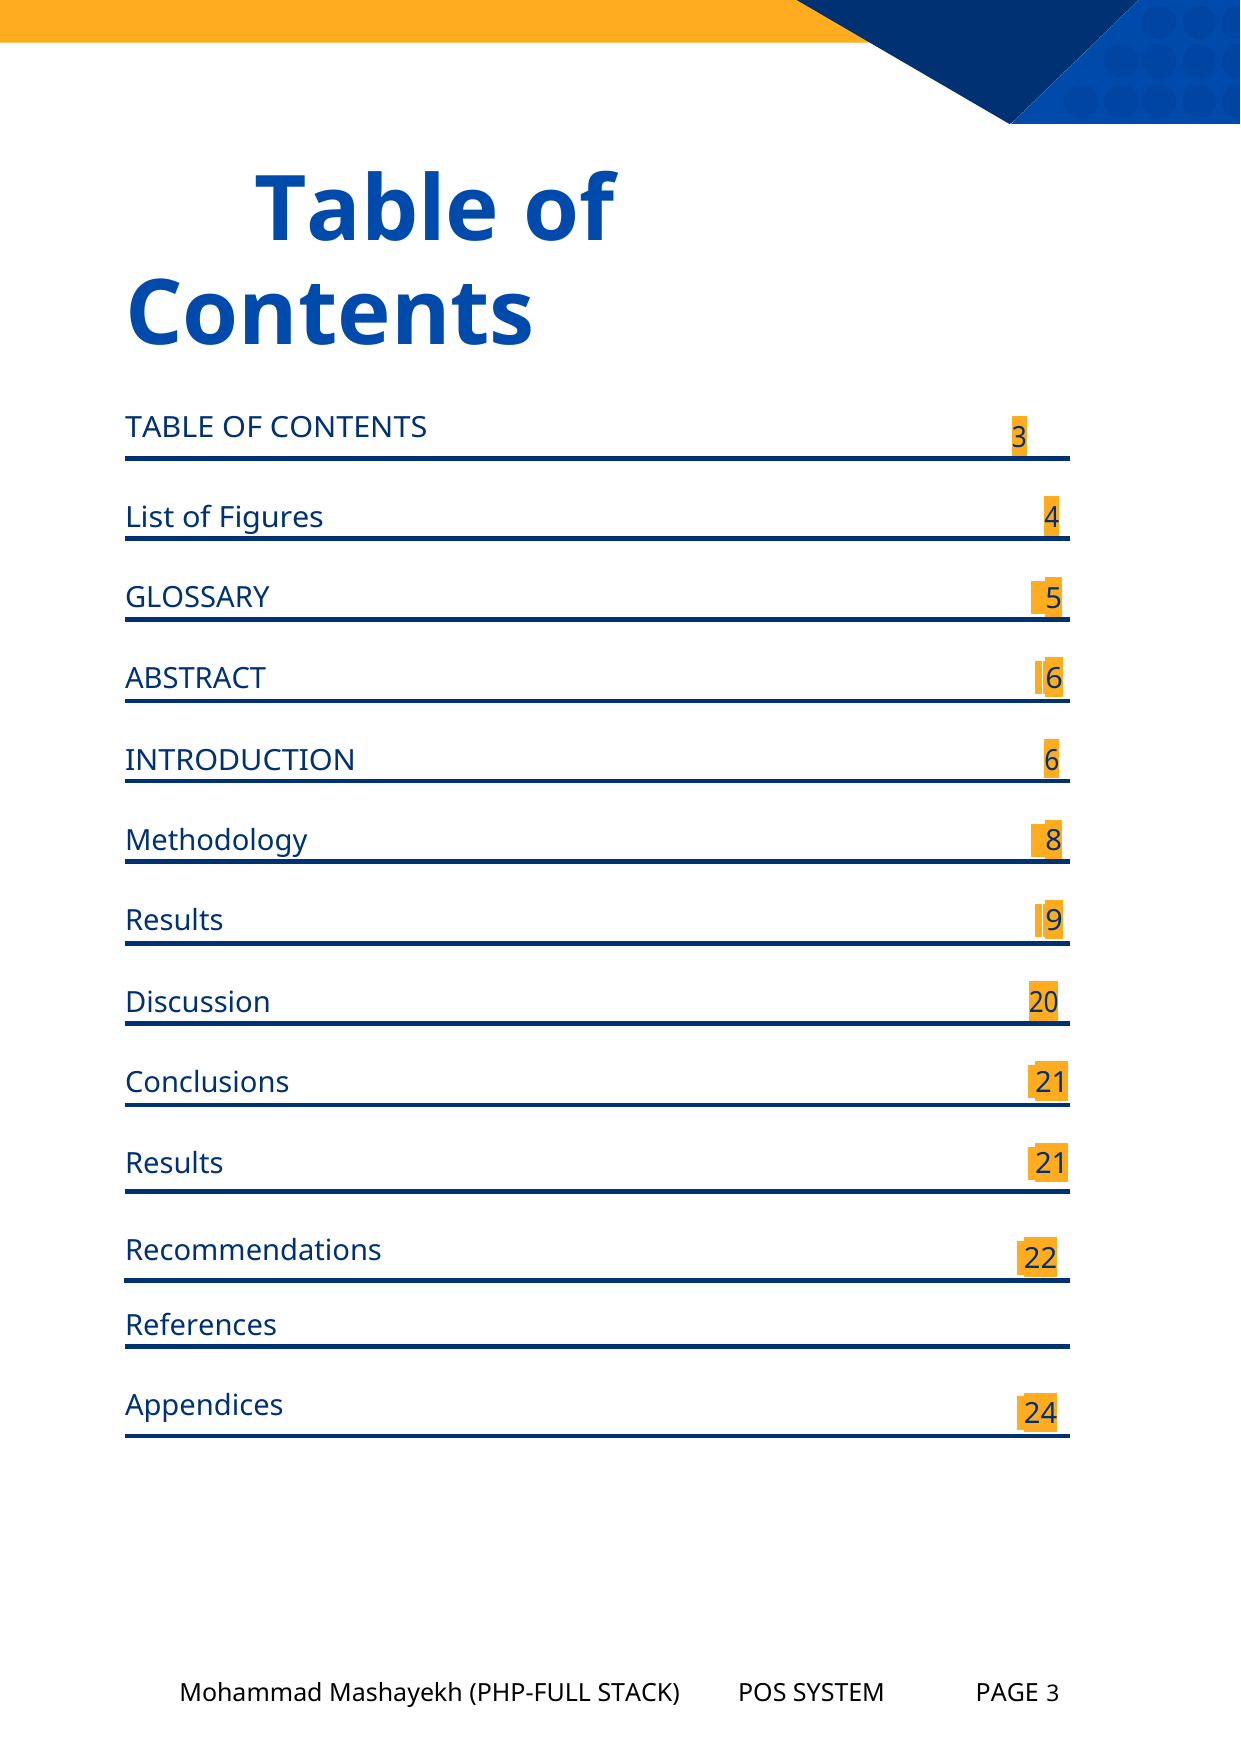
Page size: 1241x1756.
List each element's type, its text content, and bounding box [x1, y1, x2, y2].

picture [1010, 0, 1240, 124]
text Table of [42, 153, 1196, 262]
